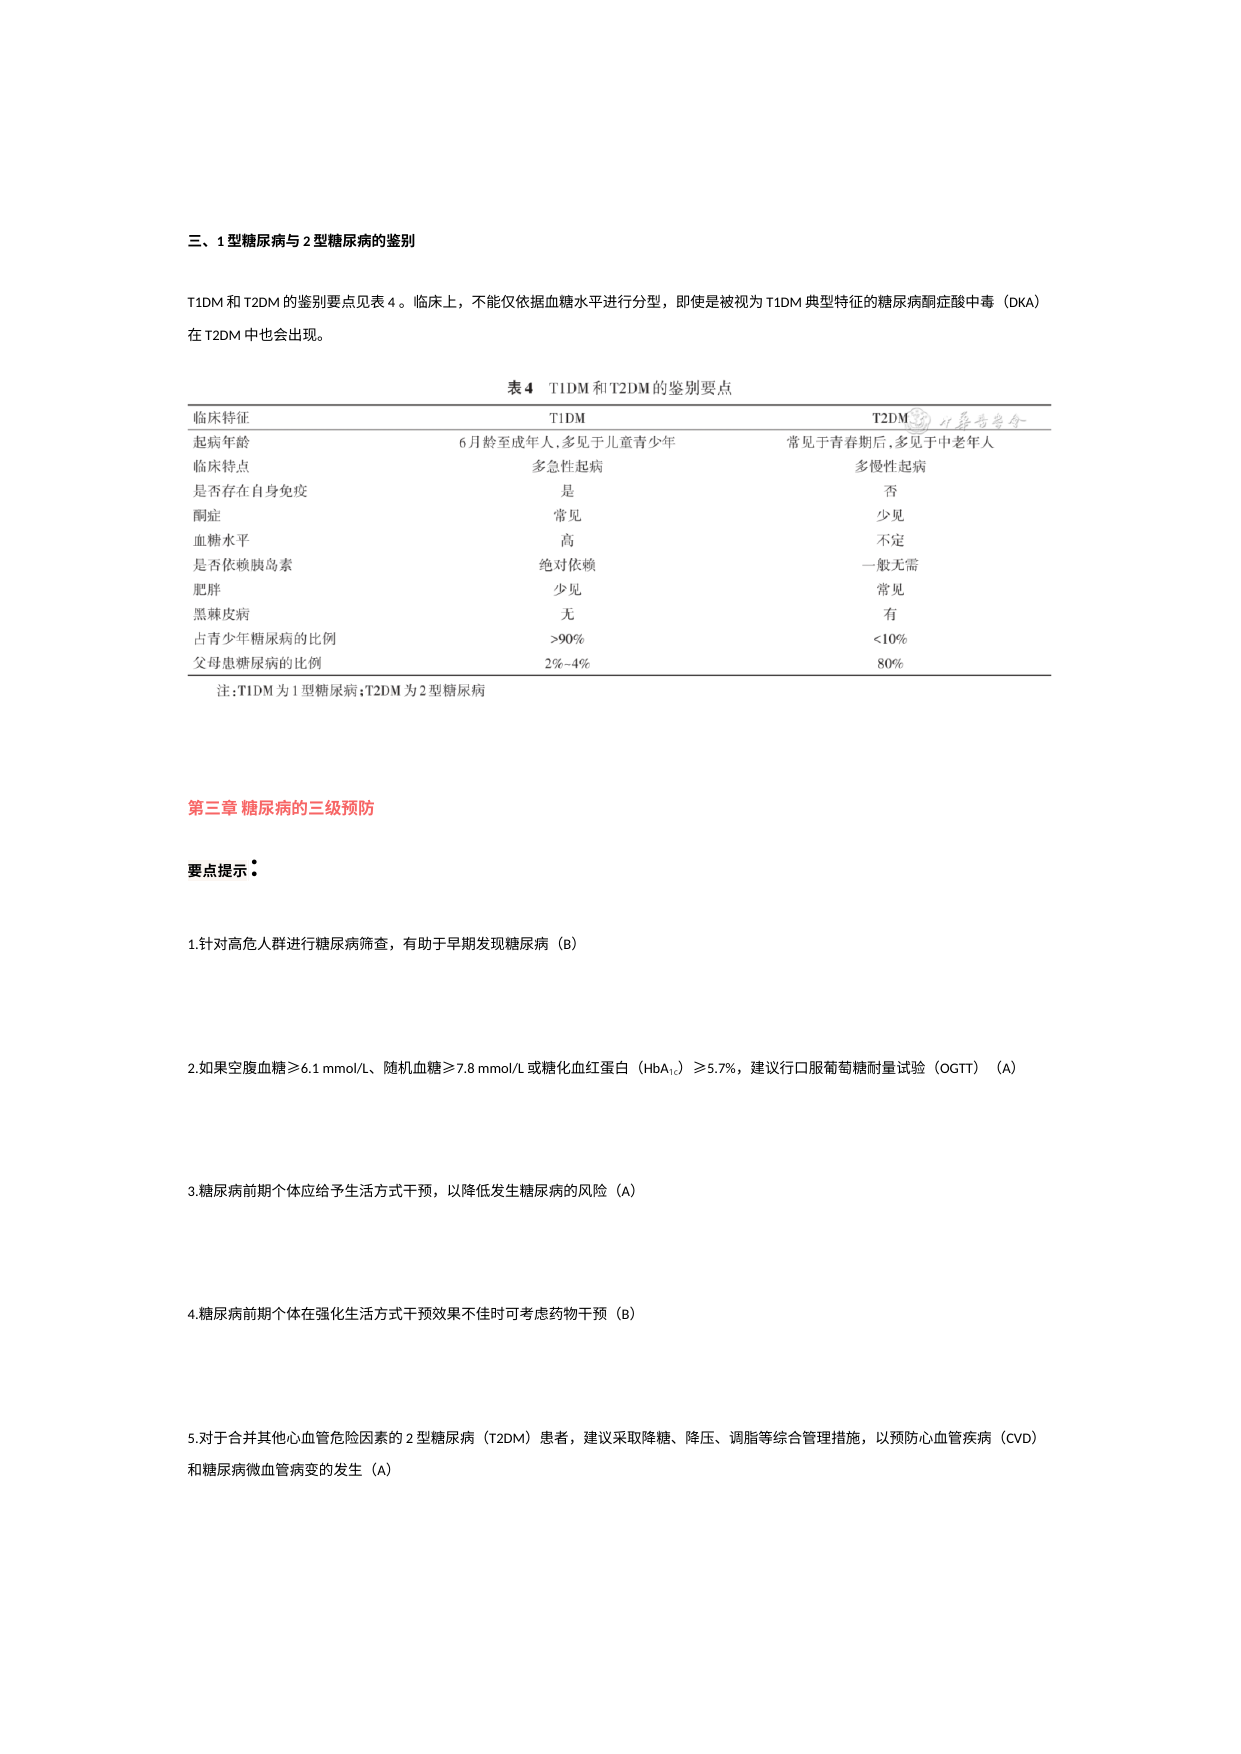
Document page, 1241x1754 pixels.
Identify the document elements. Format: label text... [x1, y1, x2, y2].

text 5.对于合并其他心血管危险因素的2型糖尿病（T2DM）患者，建议采取降糖、降压、调脂等综合管理措施，以预防心血管疾病（CVD）和糖尿病微血管病变的发生（A） [187, 1421, 1053, 1486]
text 3.糖尿病前期个体应给予生活方式干预，以降低发生糖尿病的风险（A） [187, 1174, 1053, 1206]
text 要点提示： [187, 833, 1053, 898]
text 4.糖尿病前期个体在强化生活方式干预效果不佳时可考虑药物干预（B） [187, 1297, 1053, 1330]
text 2.如果空腹血糖≥6.1 mmol/L、随机血糖≥7.8 mmol/L或糖化血红蛋白（HbA1c）≥5.7%，建议行口服葡萄糖耐量试验（OGTT）（A） [187, 1051, 1053, 1083]
text 1.针对高危人群进行糖尿病筛查，有助于早期发现糖尿病（B） [187, 927, 1053, 960]
text 第三章 糖尿病的三级预防 [187, 795, 1053, 828]
text 三、1型糖尿病与2型糖尿病的鉴别 [187, 224, 1053, 256]
text T1DM和T2DM的鉴别要点见表4 。临床上，不能仅依据血糖水平进行分型，即使是被视为T1DM典型特征的糖尿病酮症酸中毒（DKA）在T2DM中也会出现。 [187, 285, 1053, 350]
picture [187, 379, 1052, 697]
